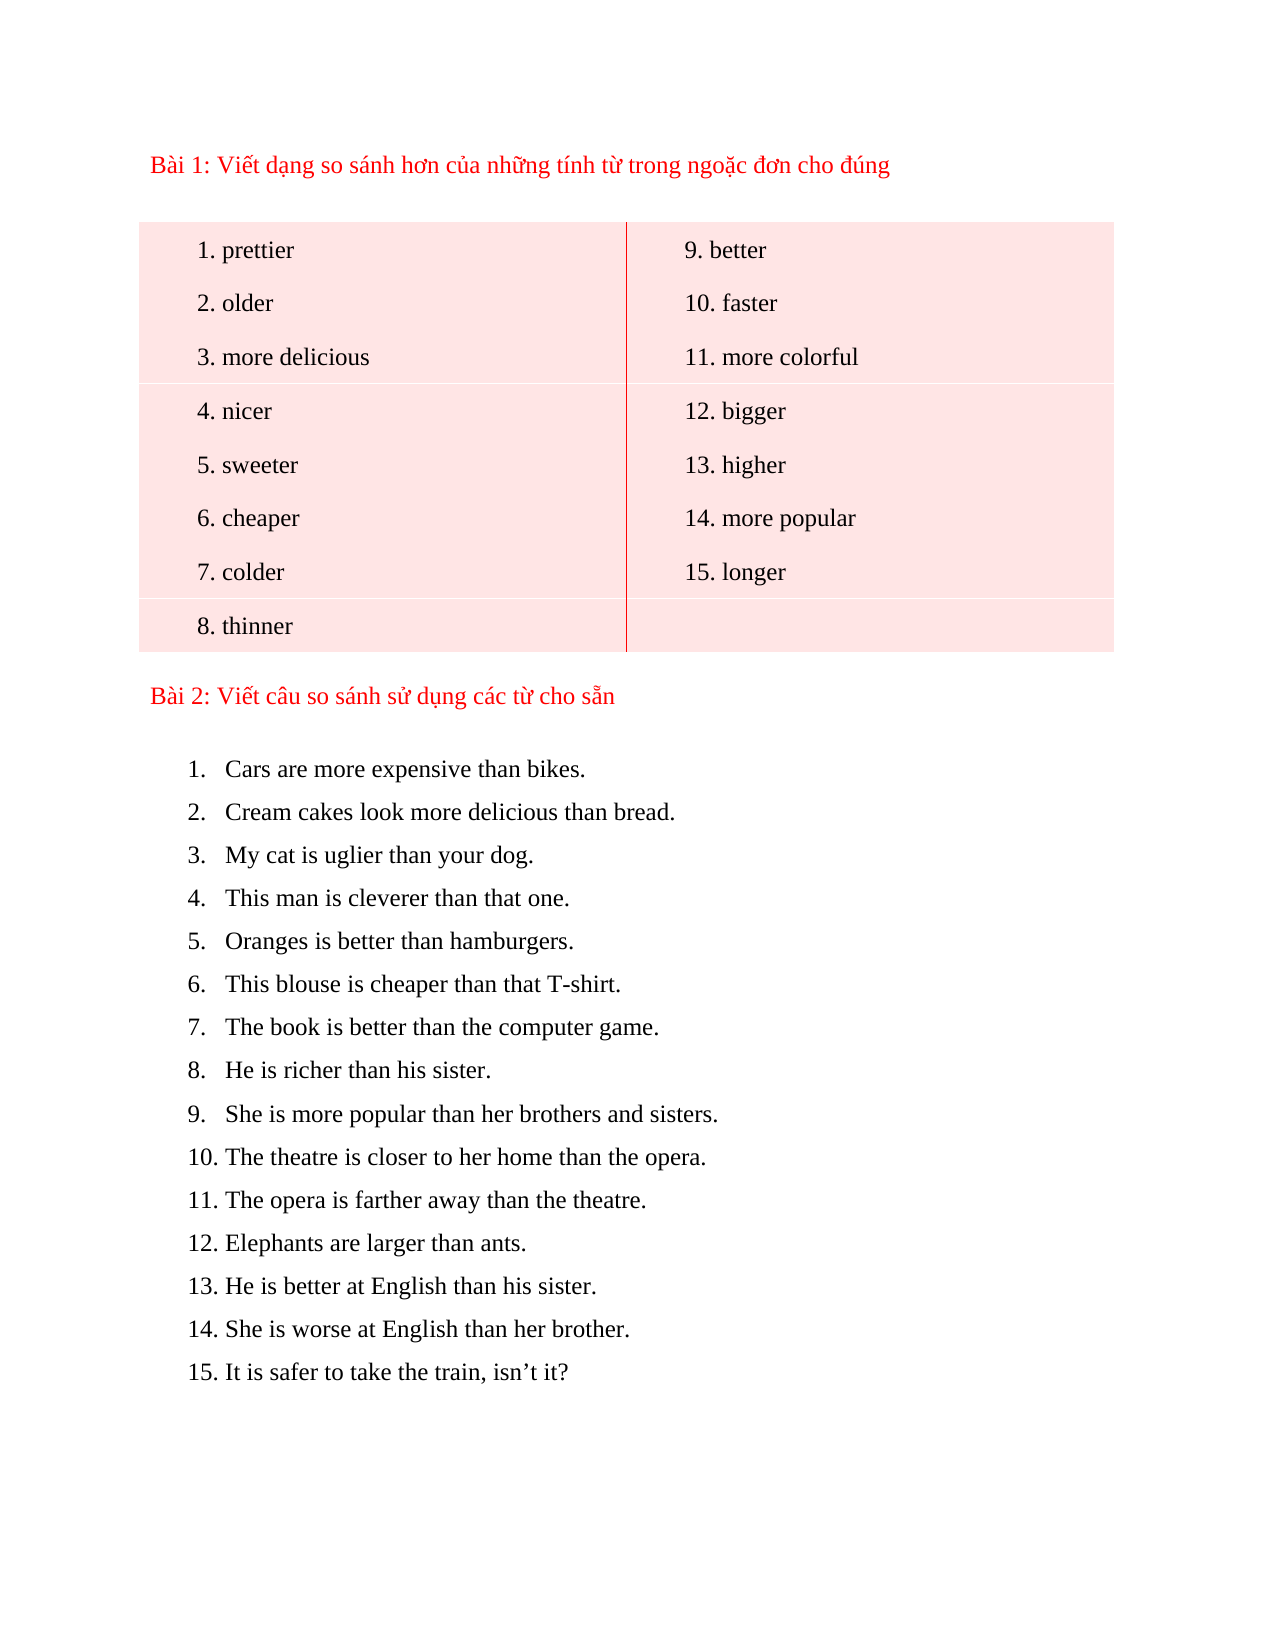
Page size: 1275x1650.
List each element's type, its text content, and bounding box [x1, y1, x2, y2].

table_cell [627, 599, 1114, 652]
text Bài 1: Viết dạng so sánh hơn của những tính từ trong ngoặc đơn cho đúng [150, 150, 1125, 179]
table_cell 5. sweeter [139, 437, 626, 491]
list Cars are more expensive than bikes. [187, 754, 1125, 782]
list It is safer to take the train, isn’t it? [187, 1357, 1125, 1386]
list My cat is uglier than your dog. [187, 840, 1125, 869]
text Bài 2: Viết câu so sánh sử dụng các từ cho sẵn [150, 681, 1125, 710]
list The theatre is closer to her home than the opera. [187, 1142, 1125, 1171]
list Cream cakes look more delicious than bread. [187, 797, 1125, 826]
table_cell 15. longer [627, 545, 1114, 598]
list This man is cleverer than that one. [187, 883, 1125, 912]
list Oranges is better than hamburgers. [187, 926, 1125, 955]
table_cell 2. older [139, 276, 626, 330]
table_cell 6. cheaper [139, 491, 626, 545]
table_cell 13. higher [627, 437, 1114, 491]
table_cell 10. faster [627, 276, 1114, 330]
table_cell 8. thinner [139, 599, 626, 652]
table_header 1. prettier [139, 222, 626, 276]
list He is better at English than his sister. [187, 1271, 1125, 1300]
list The opera is farther away than the theatre. [187, 1185, 1125, 1214]
table_cell 12. bigger [627, 384, 1114, 437]
table_cell 14. more popular [627, 491, 1114, 545]
list She is more popular than her brothers and sisters. [187, 1099, 1125, 1127]
table_cell 7. colder [139, 545, 626, 598]
list The book is better than the computer game. [187, 1012, 1125, 1041]
table_cell 4. nicer [139, 384, 626, 437]
table_header 9. better [627, 222, 1114, 276]
table_cell 11. more colorful [627, 330, 1114, 383]
list She is worse at English than her brother. [187, 1314, 1125, 1343]
list This blouse is cheaper than that T-shirt. [187, 969, 1125, 998]
table_cell 3. more delicious [139, 330, 626, 383]
list Elephants are larger than ants. [187, 1228, 1125, 1257]
list He is richer than his sister. [187, 1056, 1125, 1084]
